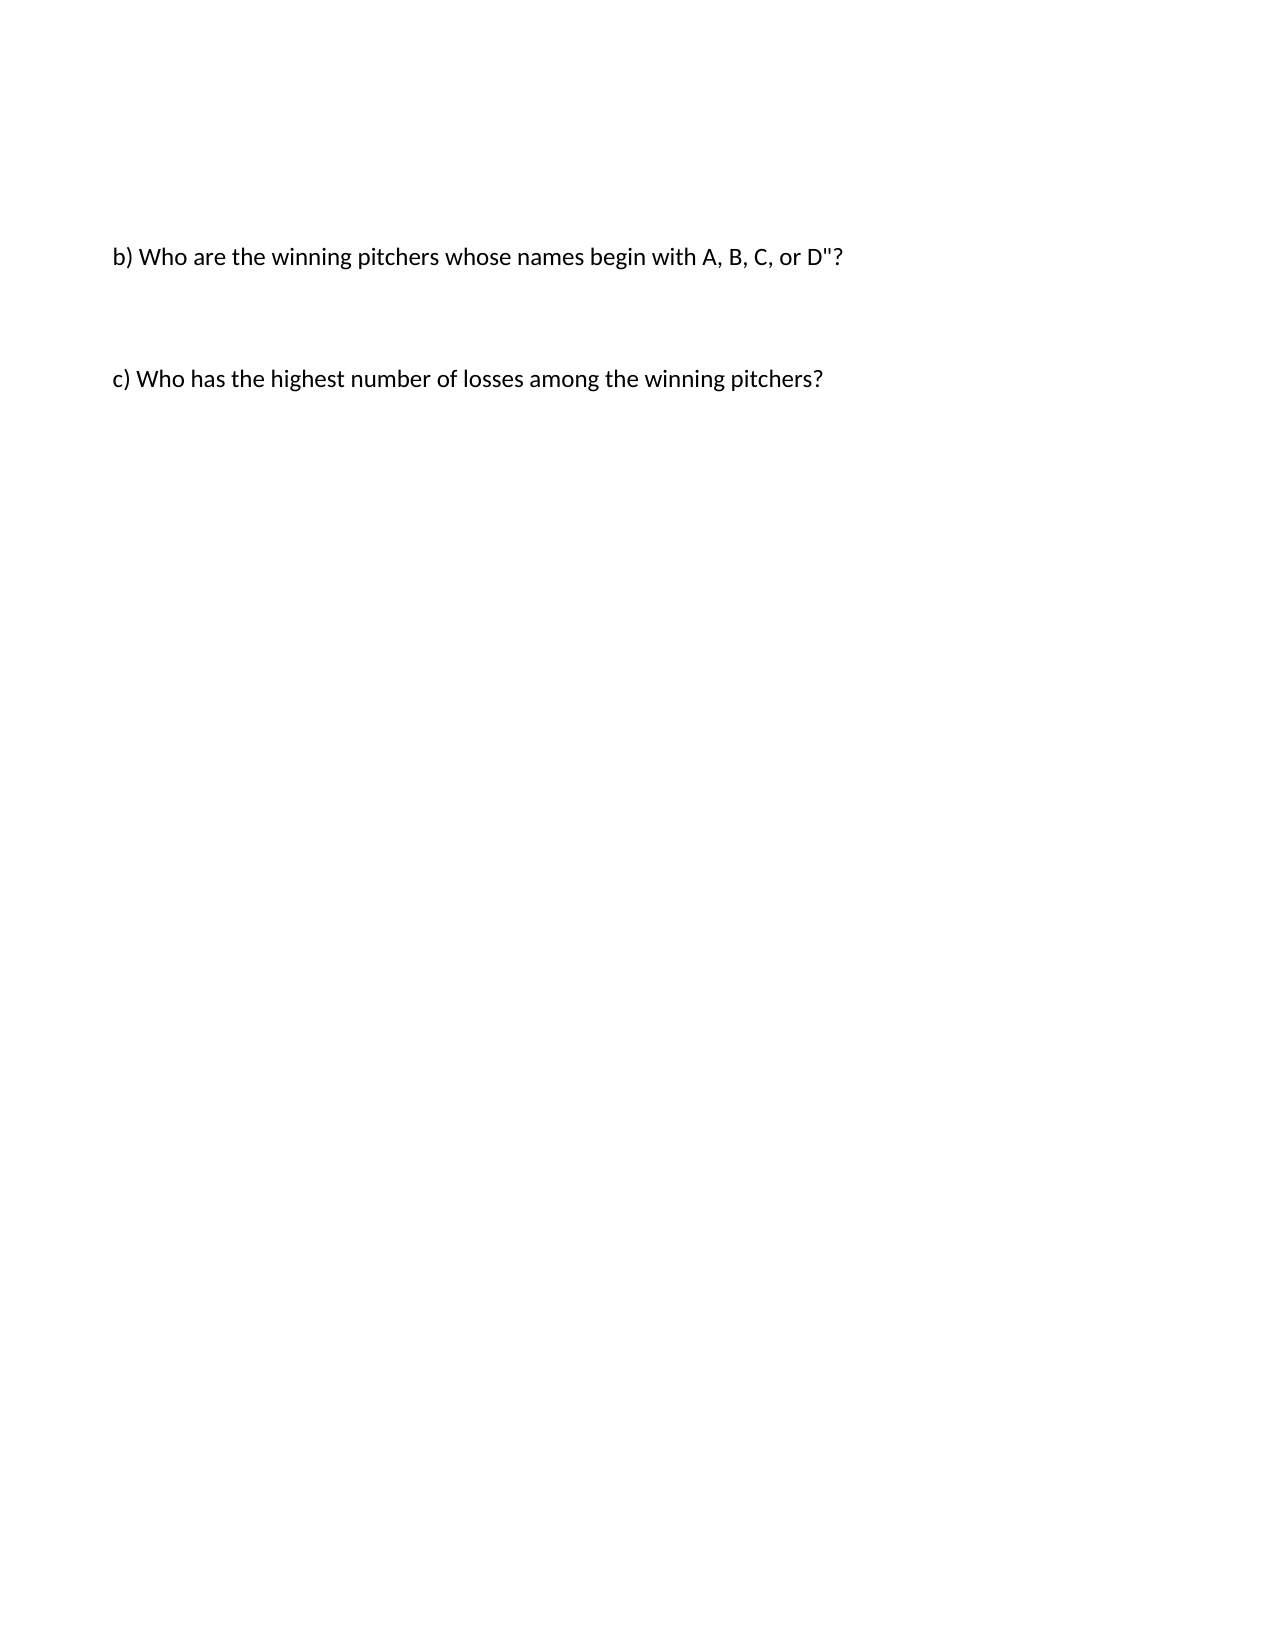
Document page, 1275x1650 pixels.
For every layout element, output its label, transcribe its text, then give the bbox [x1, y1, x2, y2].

text b) Who are the winning pitchers whose names begin with A, B, C, or D"? [112, 242, 1162, 272]
text c) Who has the highest number of losses among the winning pitchers? [112, 364, 1162, 394]
